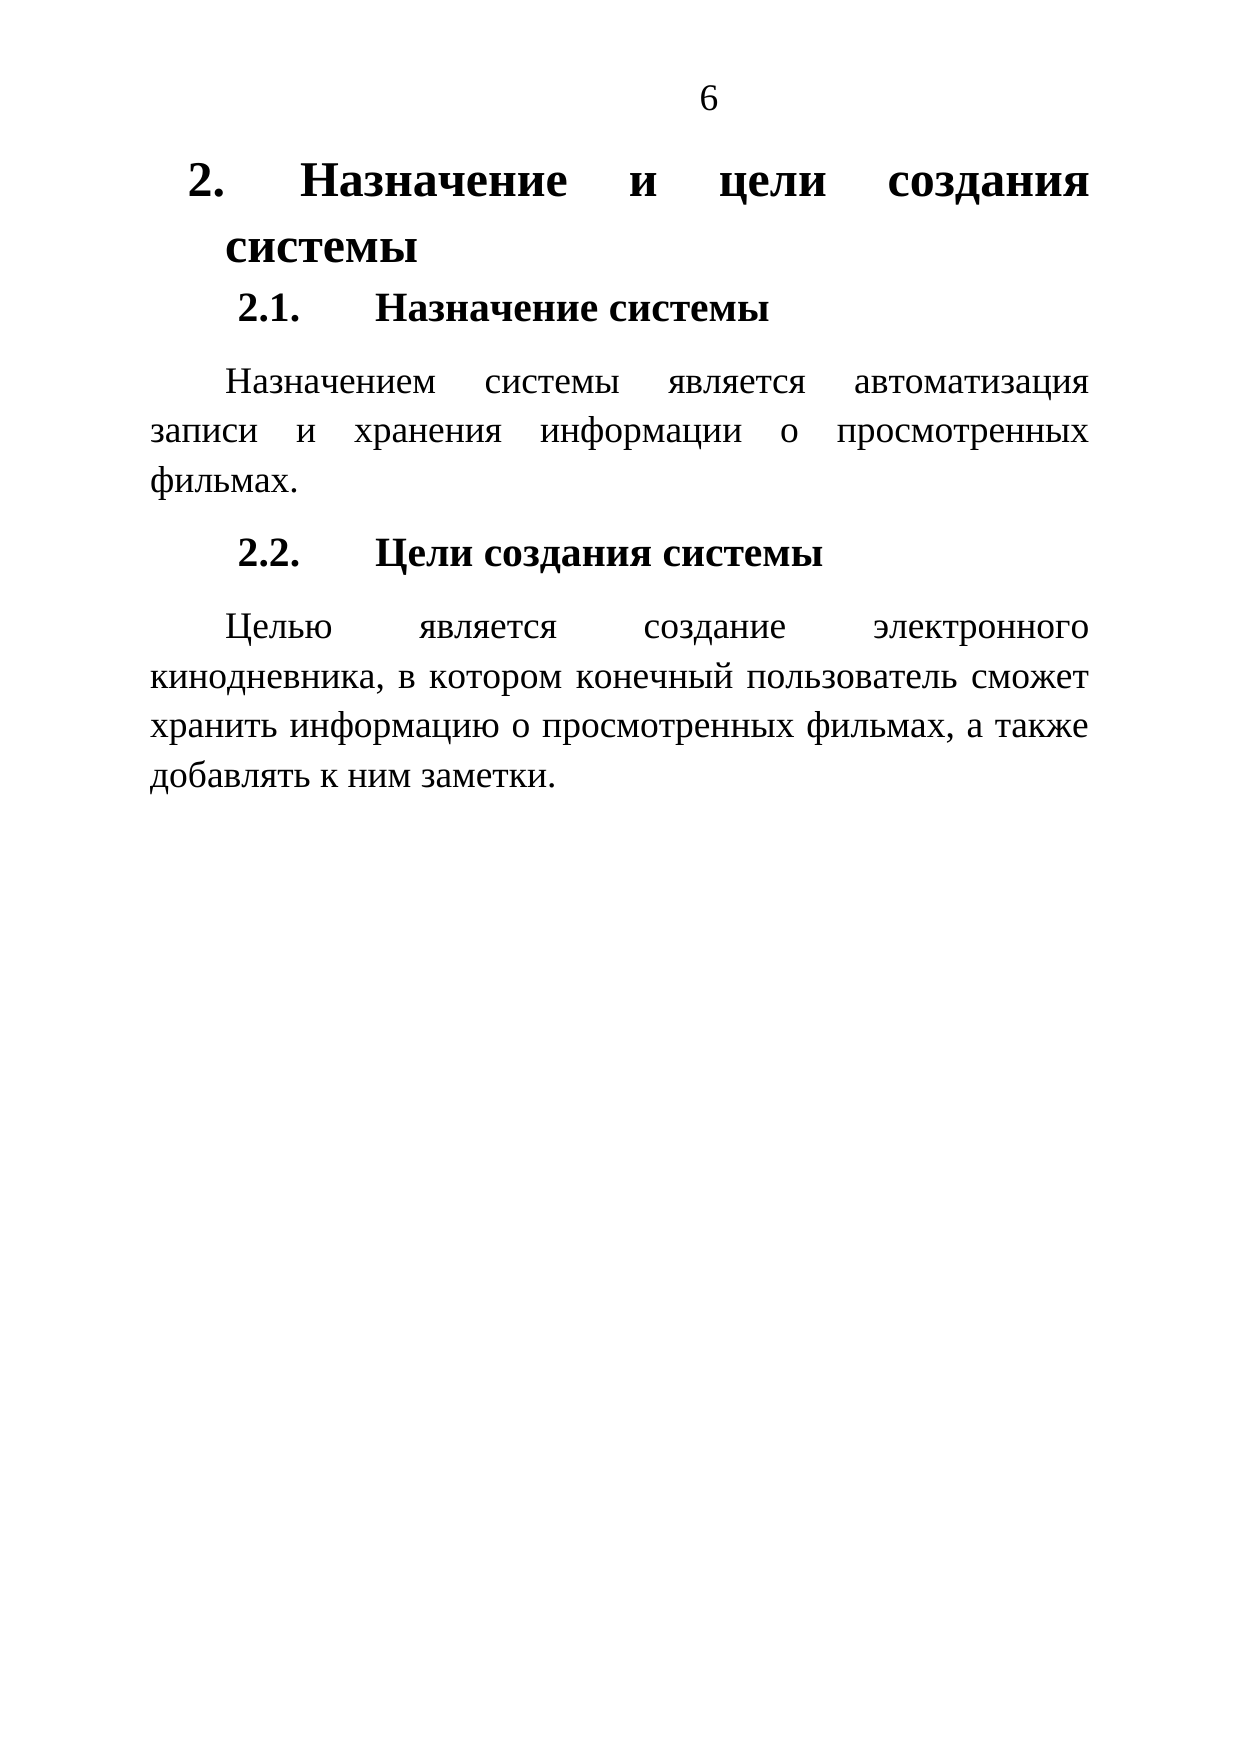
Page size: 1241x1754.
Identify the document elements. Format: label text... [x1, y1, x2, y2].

subtitle Цели создания системы [237, 528, 1090, 576]
subtitle Назначение и цели создания системы [187, 150, 1090, 273]
subtitle Назначение системы [237, 282, 1090, 330]
text Назначением системы является автоматизация записи и хранения информации о просмотренных фильмах. [150, 358, 1090, 500]
text Целью является создание электронного кинодневника, в котором конечный пользователь сможет хранить информацию о просмотренных фильмах, а также добавлять к ним заметки. [150, 603, 1090, 795]
